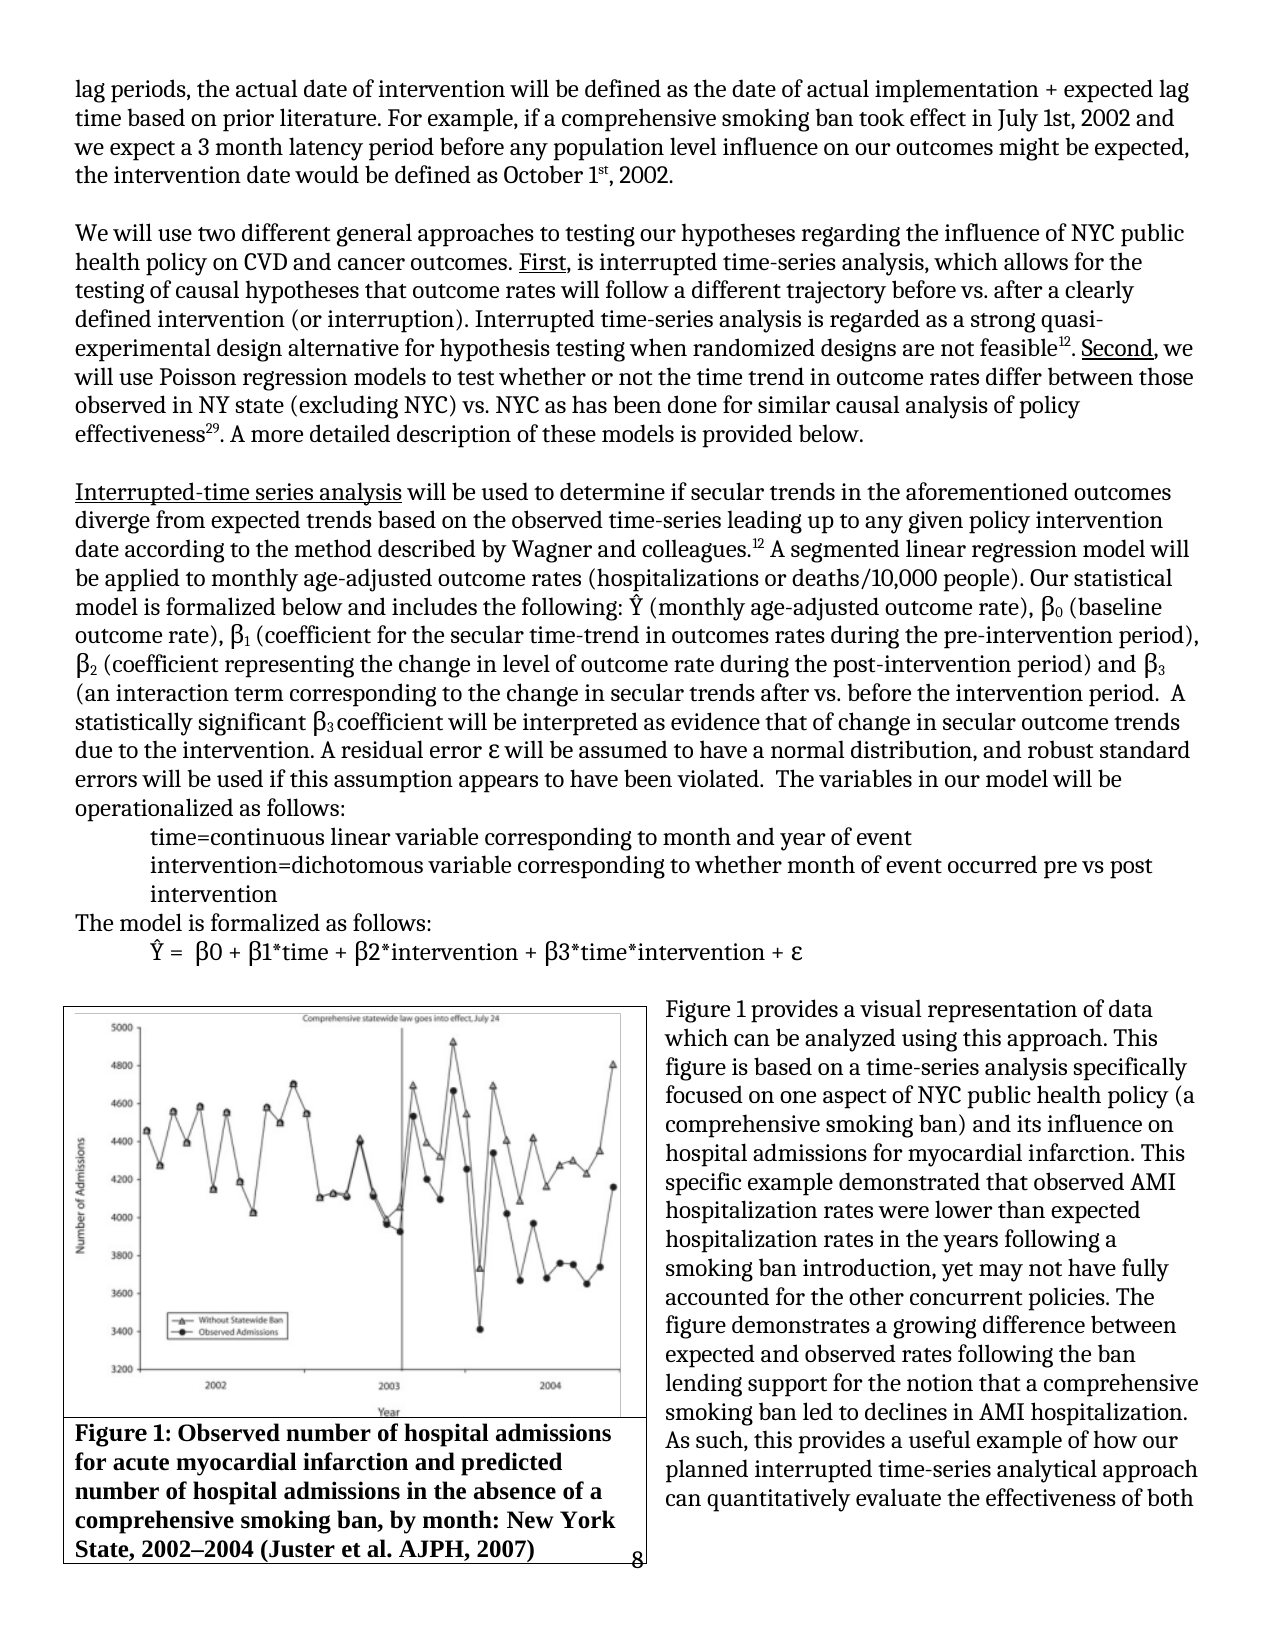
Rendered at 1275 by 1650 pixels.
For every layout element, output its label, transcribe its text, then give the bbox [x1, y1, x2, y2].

text Ŷ = β0 + β1*time + β2*intervention + β3*time*intervention + ε [75, 937, 1200, 966]
table_header [64, 1007, 646, 1417]
text We will use two different general approaches to testing our hypotheses regarding the influence of NYC public health policy on CVD and cancer outcomes. First, is interrupted time-series analysis, which allows for the testing of causal hypotheses that outcome rates will follow a different trajectory before vs. after a clearly defined intervention (or interruption). Interrupted time-series analysis is regarded as a strong quasi-experimental design alternative for hypothesis testing when randomized designs are not feasible12. Second, we will use Poisson regression models to test whether or not the time trend in outcome rates differ between those observed in NY state (excluding NYC) vs. NYC as has been done for similar causal analysis of policy effectiveness29. A more detailed description of these models is provided below. [75, 219, 1200, 449]
text intervention=dichotomous variable corresponding to whether month of event occurred pre vs post intervention [150, 851, 1200, 909]
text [75, 995, 1200, 1512]
text time=continuous linear variable corresponding to month and year of event [150, 822, 1200, 851]
text Interrupted-time series analysis will be used to determine if secular trends in the aforementioned outcomes diverge from expected trends based on the observed time-series leading up to any given policy intervention date according to the method described by Wagner and colleagues.12 A segmented linear regression model will be applied to monthly age-adjusted outcome rates (hospitalizations or deaths/10,000 people). Our statistical model is formalized below and includes the following: Ŷ (monthly age-adjusted outcome rate), β0 (baseline outcome rate), β1 (coefficient for the secular time-trend in outcomes rates during the pre-intervention period), β2 (coefficient representing the change in level of outcome rate during the post-intervention period) and β3 (an interaction term corresponding to the change in secular trends after vs. before the intervention period. A statistically significant β3 coefficient will be interpreted as evidence that of change in secular outcome trends due to the intervention. A residual error ε will be assumed to have a normal distribution, and robust standard errors will be used if this assumption appears to have been violated. The variables in our model will be operationalized as follows: [75, 477, 1200, 822]
table_cell Figure 1: Observed number of hospital admissions for acute myocardial infarction and predicted number of hospital admissions in the absence of a comprehensive smoking ban, by month: New York State, 2002–2004 (Juster et al. AJPH, 2007) [64, 1418, 646, 1562]
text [75, 75, 1200, 190]
text The model is formalized as follows: [75, 909, 1200, 937]
